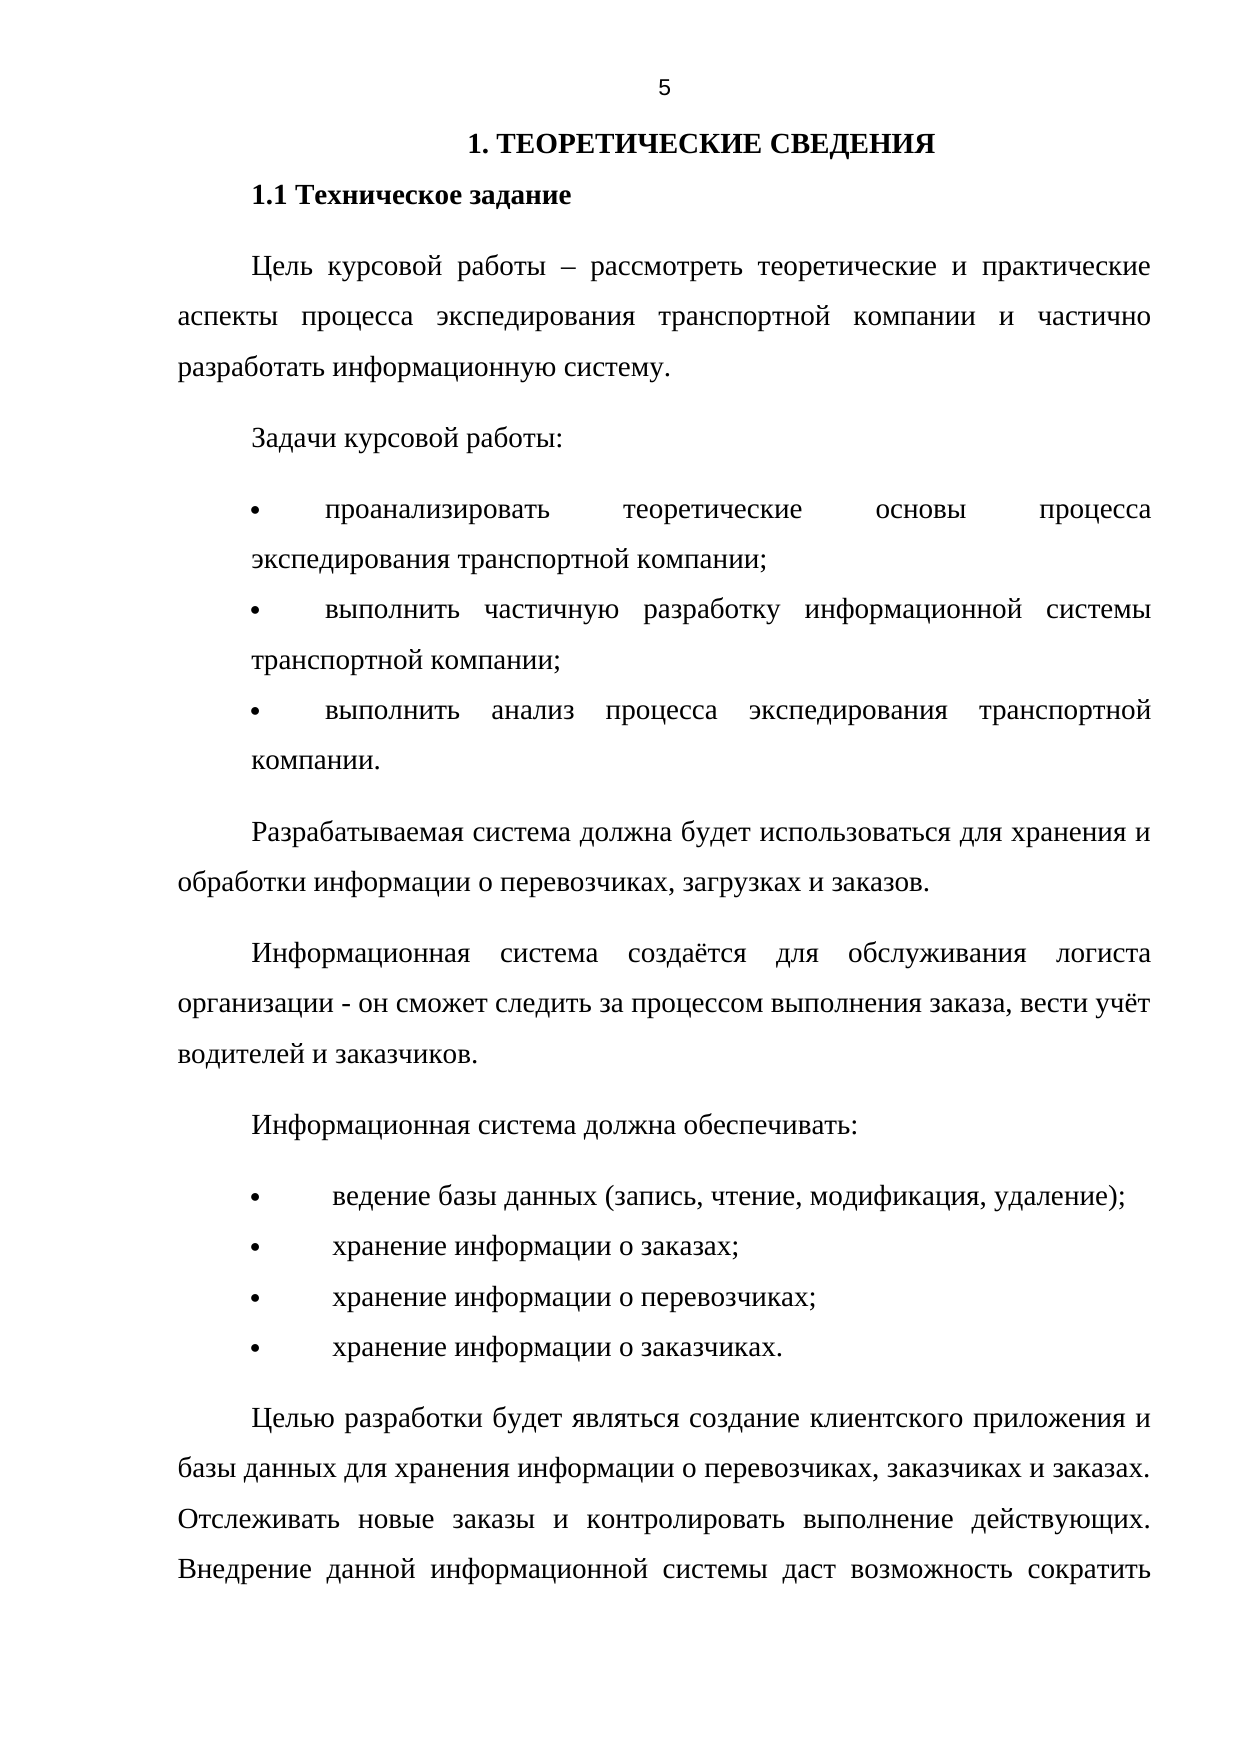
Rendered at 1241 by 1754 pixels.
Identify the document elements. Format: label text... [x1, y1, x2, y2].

text 1.1 Техническое задание [177, 177, 1152, 210]
text 1. Теоретические сведения [177, 127, 1152, 160]
text Разрабатываемая система должна будет использоваться для хранения и обработки информации о перевозчиках, загрузках и заказов. [177, 814, 1152, 897]
list хранение информации о заказчиках. [251, 1329, 1152, 1362]
list ведение базы данных (запись, чтение, модификация, удаление); [251, 1178, 1152, 1212]
text Задачи курсовой работы: [177, 420, 1152, 453]
list хранение информации о заказах; [251, 1228, 1152, 1262]
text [177, 1400, 1152, 1584]
text Информационная система создаётся для обслуживания логиста организации - он сможет следить за процессом выполнения заказа, вести учёт водителей и заказчиков. [177, 935, 1152, 1069]
list хранение информации о перевозчиках; [251, 1279, 1152, 1312]
list выполнить частичную разработку информационной системы транспортной компании; [251, 592, 1152, 675]
list выполнить анализ процесса экспедирования транспортной компании. [251, 692, 1152, 776]
text Цель курсовой работы – рассмотреть теоретические и практические аспекты процесса экспедирования транспортной компании и частично разработать информационную систему. [177, 248, 1152, 382]
text Информационная система должна обеспечивать: [177, 1107, 1152, 1140]
list проанализировать теоретические основы процесса экспедирования транспортной компании; [251, 491, 1152, 575]
